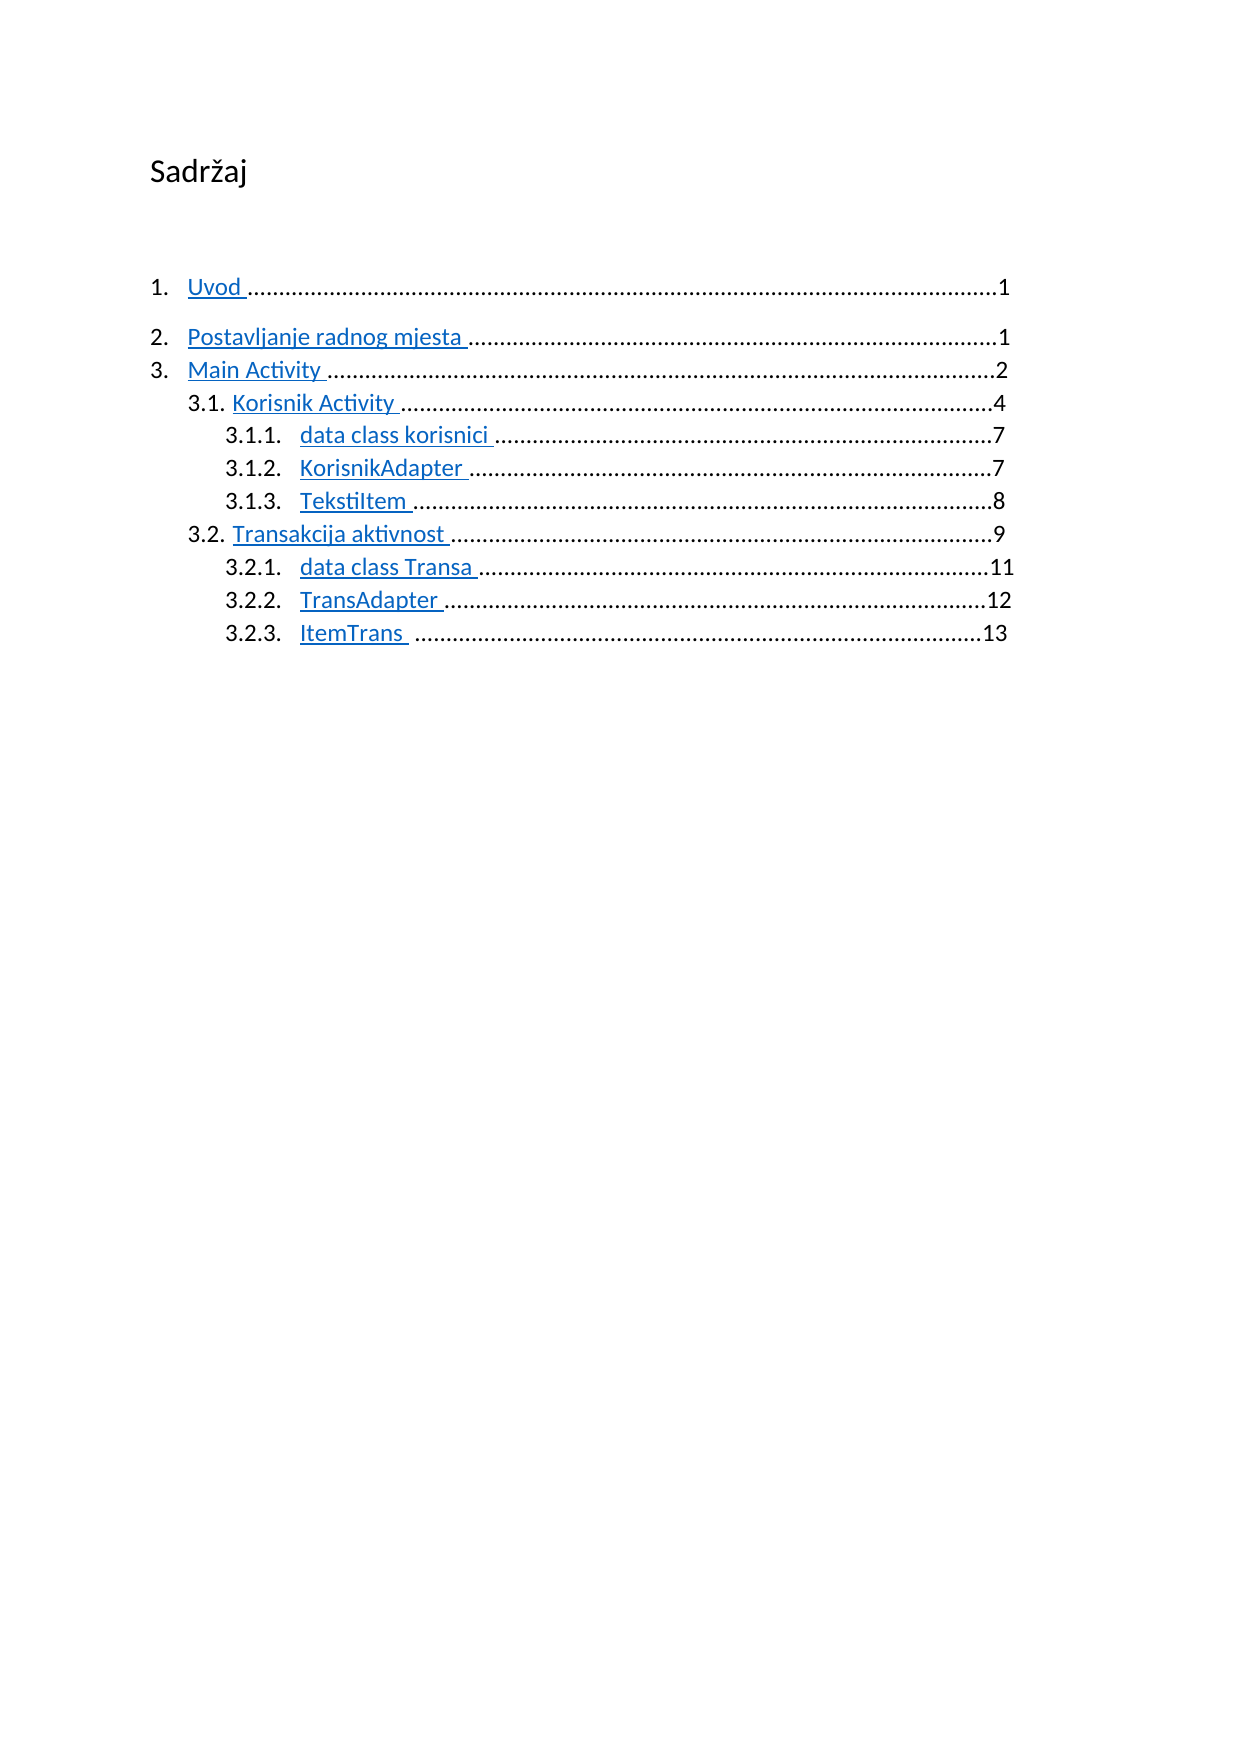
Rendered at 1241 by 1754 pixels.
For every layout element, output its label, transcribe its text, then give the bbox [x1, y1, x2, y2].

list Main Activity ..........................................................................................................2 [150, 354, 1090, 384]
text Sadržaj [150, 150, 1090, 191]
list TekstiItem ............................................................................................8 [225, 485, 1090, 516]
list data class korisnici ...............................................................................7 [225, 419, 1090, 450]
list TransAdapter ......................................................................................12 [225, 584, 1090, 615]
list Transakcija aktivnost ......................................................................................9 [187, 518, 1090, 549]
list Postavljanje radnog mjesta ....................................................................................1 [150, 321, 1090, 351]
list ItemTrans ..........................................................................................13 [225, 617, 1090, 648]
list data class Transa .................................................................................11 [225, 551, 1090, 582]
list KorisnikAdapter ...................................................................................7 [225, 452, 1090, 483]
list Korisnik Activity ..............................................................................................4 [187, 387, 1090, 417]
list Uvod .......................................................................................................................1 [150, 271, 1090, 302]
